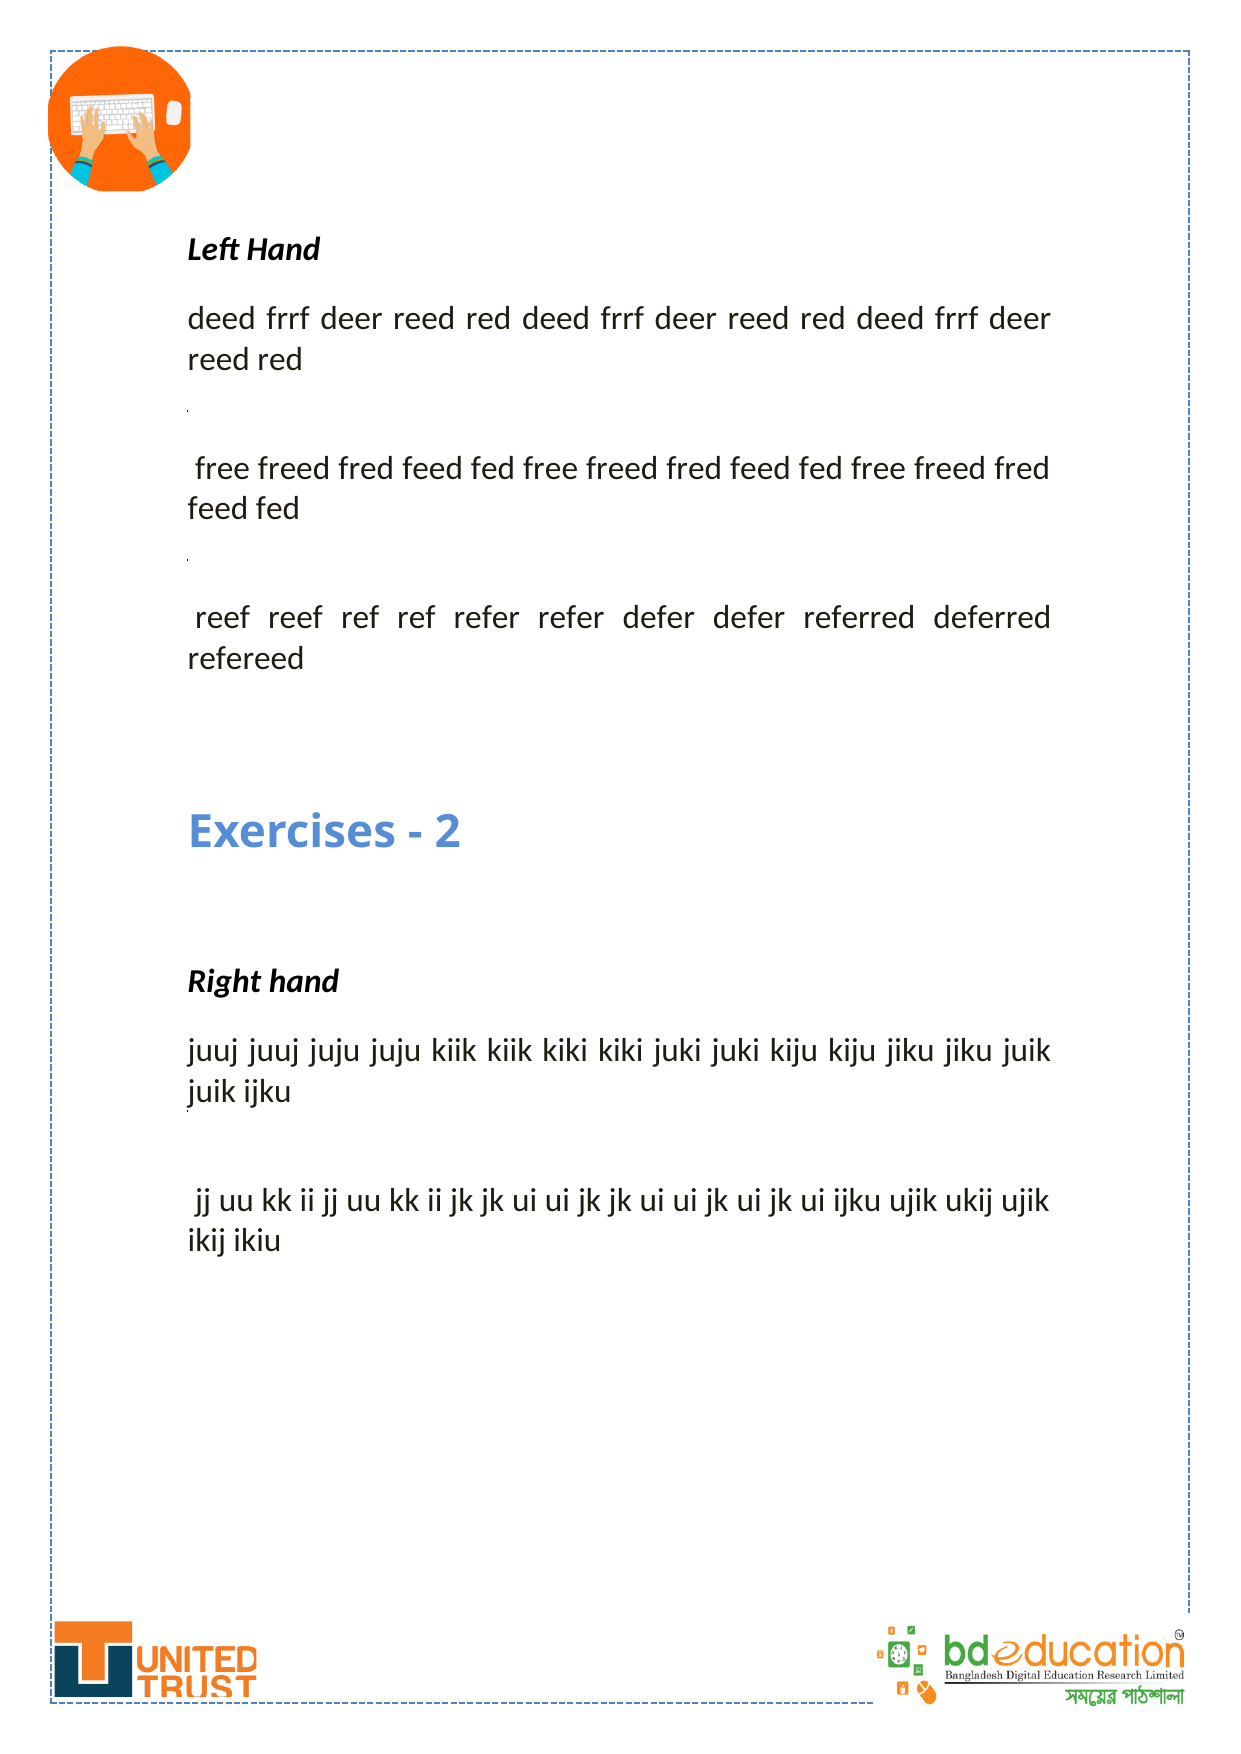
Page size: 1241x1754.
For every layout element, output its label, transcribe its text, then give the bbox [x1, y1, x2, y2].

subtitle free freed fred feed fed free freed fred feed fed free freed fred feed fed [187, 447, 1053, 569]
subtitle Right hand [187, 959, 1053, 1000]
subtitle reef reef ref ref refer refer defer defer referred deferred refereed [187, 596, 1053, 677]
subtitle deed frrf deer reed red deed frrf deer reed red deed frrf deer reed red [187, 297, 1053, 419]
subtitle jj uu kk ii jj uu kk ii jk jk ui ui jk jk ui ui jk ui jk ui ijku ujik ukij ujik ikij ikiu [187, 1179, 1053, 1260]
subtitle juuj juuj juju juju kiik kiik kiki kiki juki juki kiju kiju jiku jiku juik juik ijku [187, 1029, 1053, 1152]
picture [873, 1613, 1193, 1707]
picture [53, 1621, 256, 1697]
subtitle Left Hand [187, 227, 1053, 268]
picture [46, 46, 191, 190]
subtitle Exercises - 2 [187, 798, 1053, 861]
